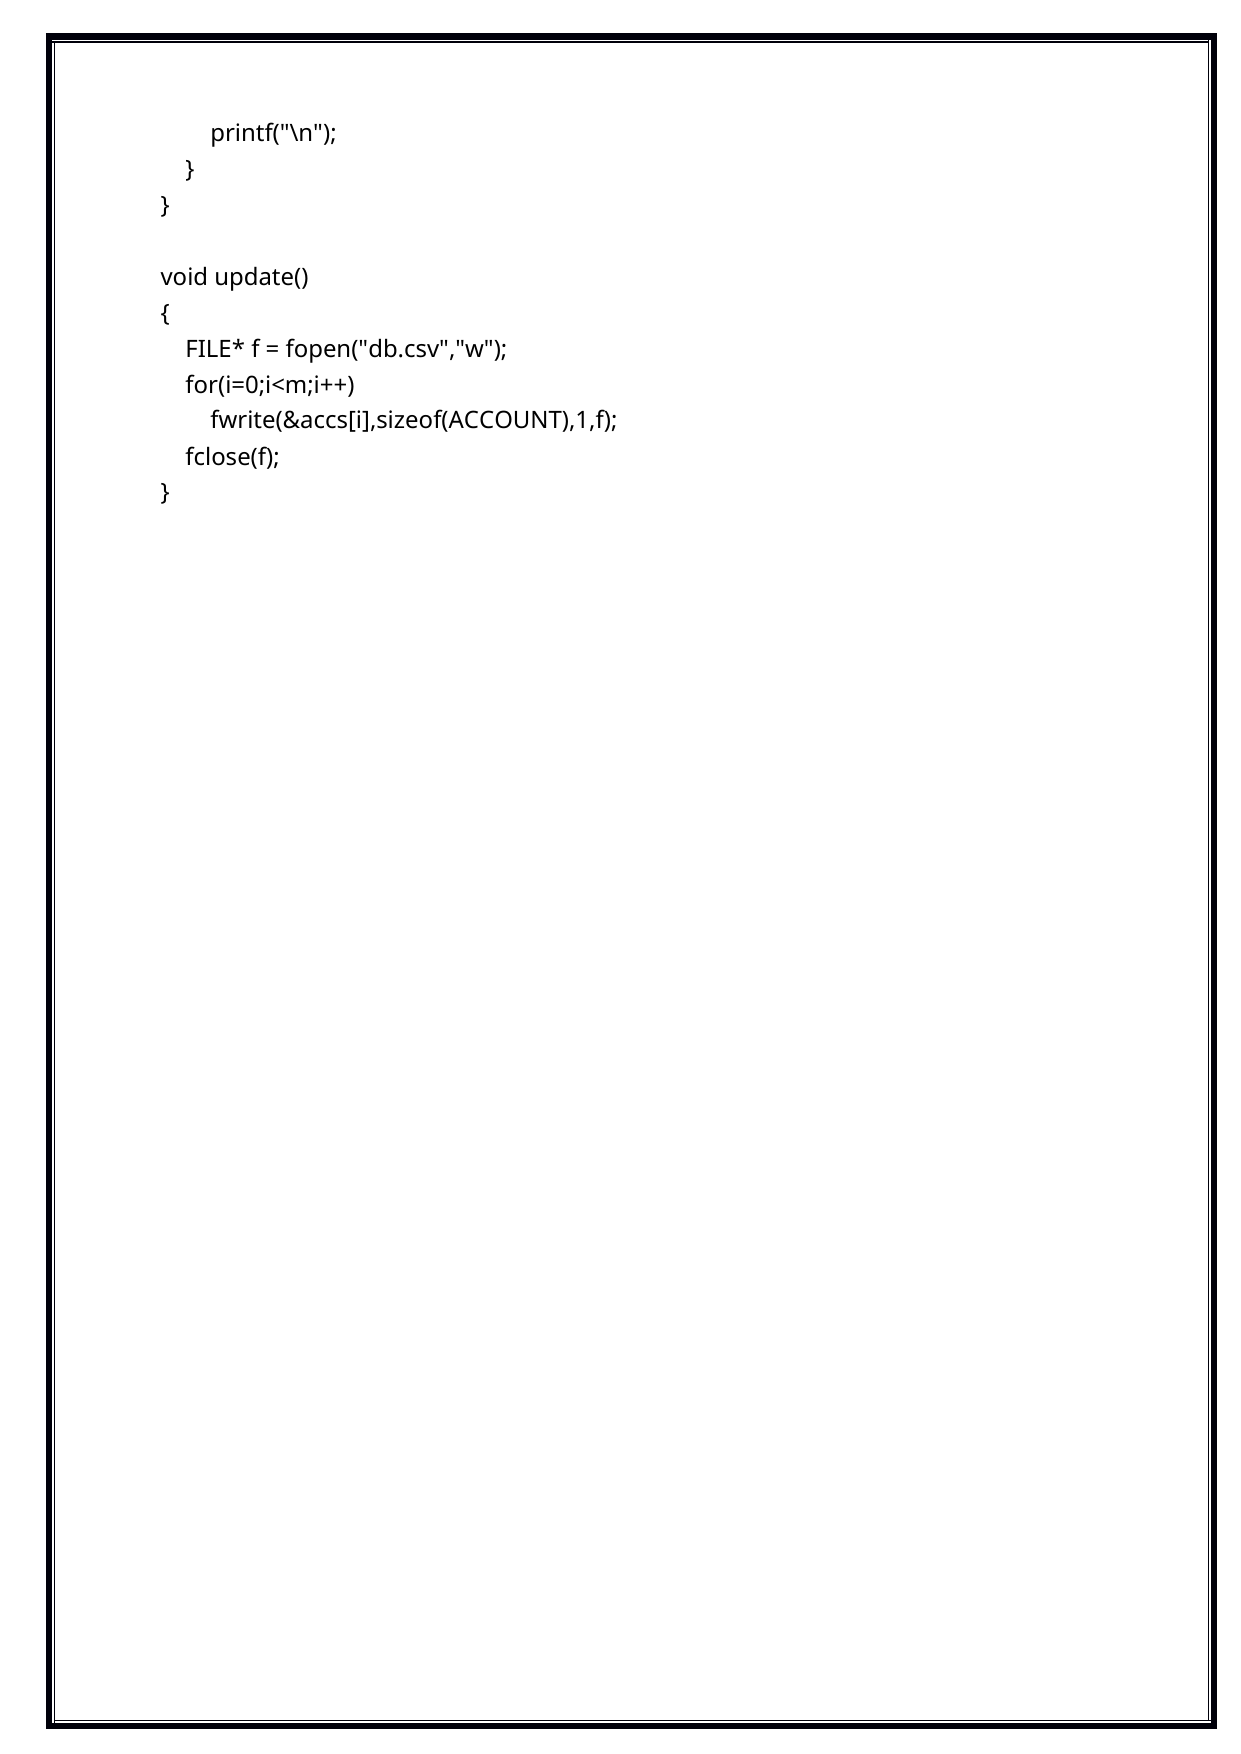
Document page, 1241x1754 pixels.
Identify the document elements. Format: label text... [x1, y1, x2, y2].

text printf("\n"); [160, 112, 1063, 148]
text FILE* f = fopen("db.csv","w"); [160, 328, 1063, 364]
text } [160, 148, 1063, 184]
text for(i=0;i<m;i++) [160, 364, 1063, 400]
text { [160, 292, 1063, 328]
text } [160, 184, 1063, 220]
text } [160, 472, 1063, 508]
text void update() [160, 256, 1063, 292]
text fwrite(&accs[i],sizeof(ACCOUNT),1,f); [160, 400, 1063, 436]
text fclose(f); [160, 436, 1063, 472]
